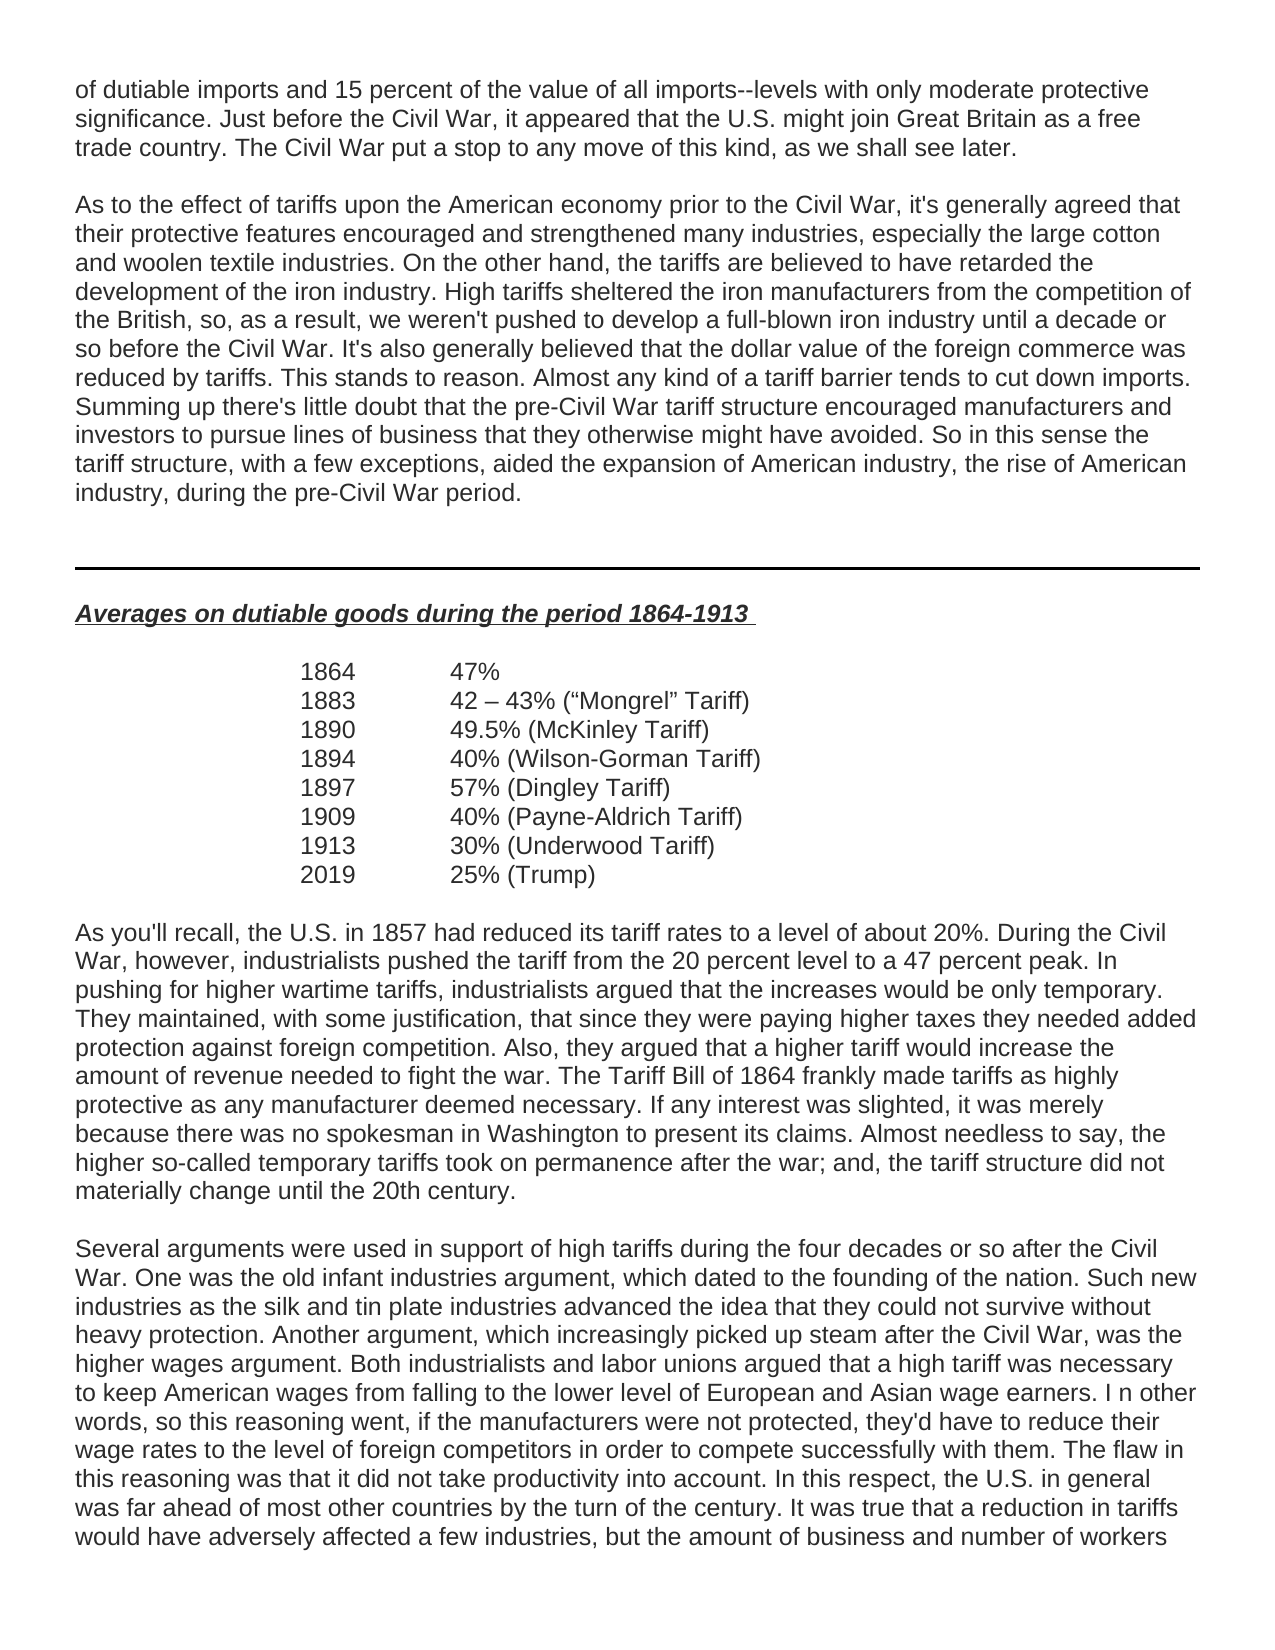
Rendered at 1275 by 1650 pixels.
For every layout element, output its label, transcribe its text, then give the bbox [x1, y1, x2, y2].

text 1883 42 – 43% (“Mongrel” Tariff) [75, 686, 1200, 714]
text 1864 47% [75, 657, 1200, 686]
text 2019 25% (Trump) [75, 859, 1200, 888]
text 1913 30% (Underwood Tariff) [75, 831, 1200, 859]
text 1894 40% (Wilson-Gorman Tariff) [75, 744, 1200, 772]
text Averages on dutiable goods during the period 1864-1913 [75, 599, 1200, 628]
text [75, 1234, 1200, 1550]
text As you'll recall, the U.S. in 1857 had reduced its tariff rates to a level of about 20%. During the Civil War, however, industrialists pushed the tariff from the 20 percent level to a 47 percent peak. In pushing for higher wartime tariffs, industrialists argued that the increases would be only temporary. They maintained, with some justification, that since they were paying higher taxes they needed added protection against foreign competition. Also, they argued that a higher tariff would increase the amount of revenue needed to fight the war. The Tariff Bill of 1864 frankly made tariffs as highly protective as any manufacturer deemed necessary. If any interest was slighted, it was merely because there was no spokesman in Washington to present its claims. Almost needless to say, the higher so-called temporary tariffs took on permanence after the war; and, the tariff structure did not materially change until the 20th century. [75, 917, 1200, 1205]
text 1909 40% (Payne-Aldrich Tariff) [75, 802, 1200, 830]
text 1897 57% (Dingley Tariff) [75, 773, 1200, 801]
text As to the effect of tariffs upon the American economy prior to the Civil War, it's generally agreed that their protective features encouraged and strengthened many industries, especially the large cotton and woolen textile industries. On the other hand, the tariffs are believed to have retarded the development of the iron industry. High tariffs sheltered the iron manufacturers from the competition of the British, so, as a result, we weren't pushed to develop a full-blown iron industry until a decade or so before the Civil War. It's also generally believed that the dollar value of the foreign commerce was reduced by tariffs. This stands to reason. Almost any kind of a tariff barrier tends to cut down imports. Summing up there's little doubt that the pre-Civil War tariff structure encouraged manufacturers and investors to pursue lines of business that they otherwise might have avoided. So in this sense the tariff structure, with a few exceptions, aided the expansion of American industry, the rise of American industry, during the pre-Civil War period. [75, 190, 1200, 507]
text 1890 49.5% (McKinley Tariff) [75, 715, 1200, 743]
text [75, 75, 1200, 161]
